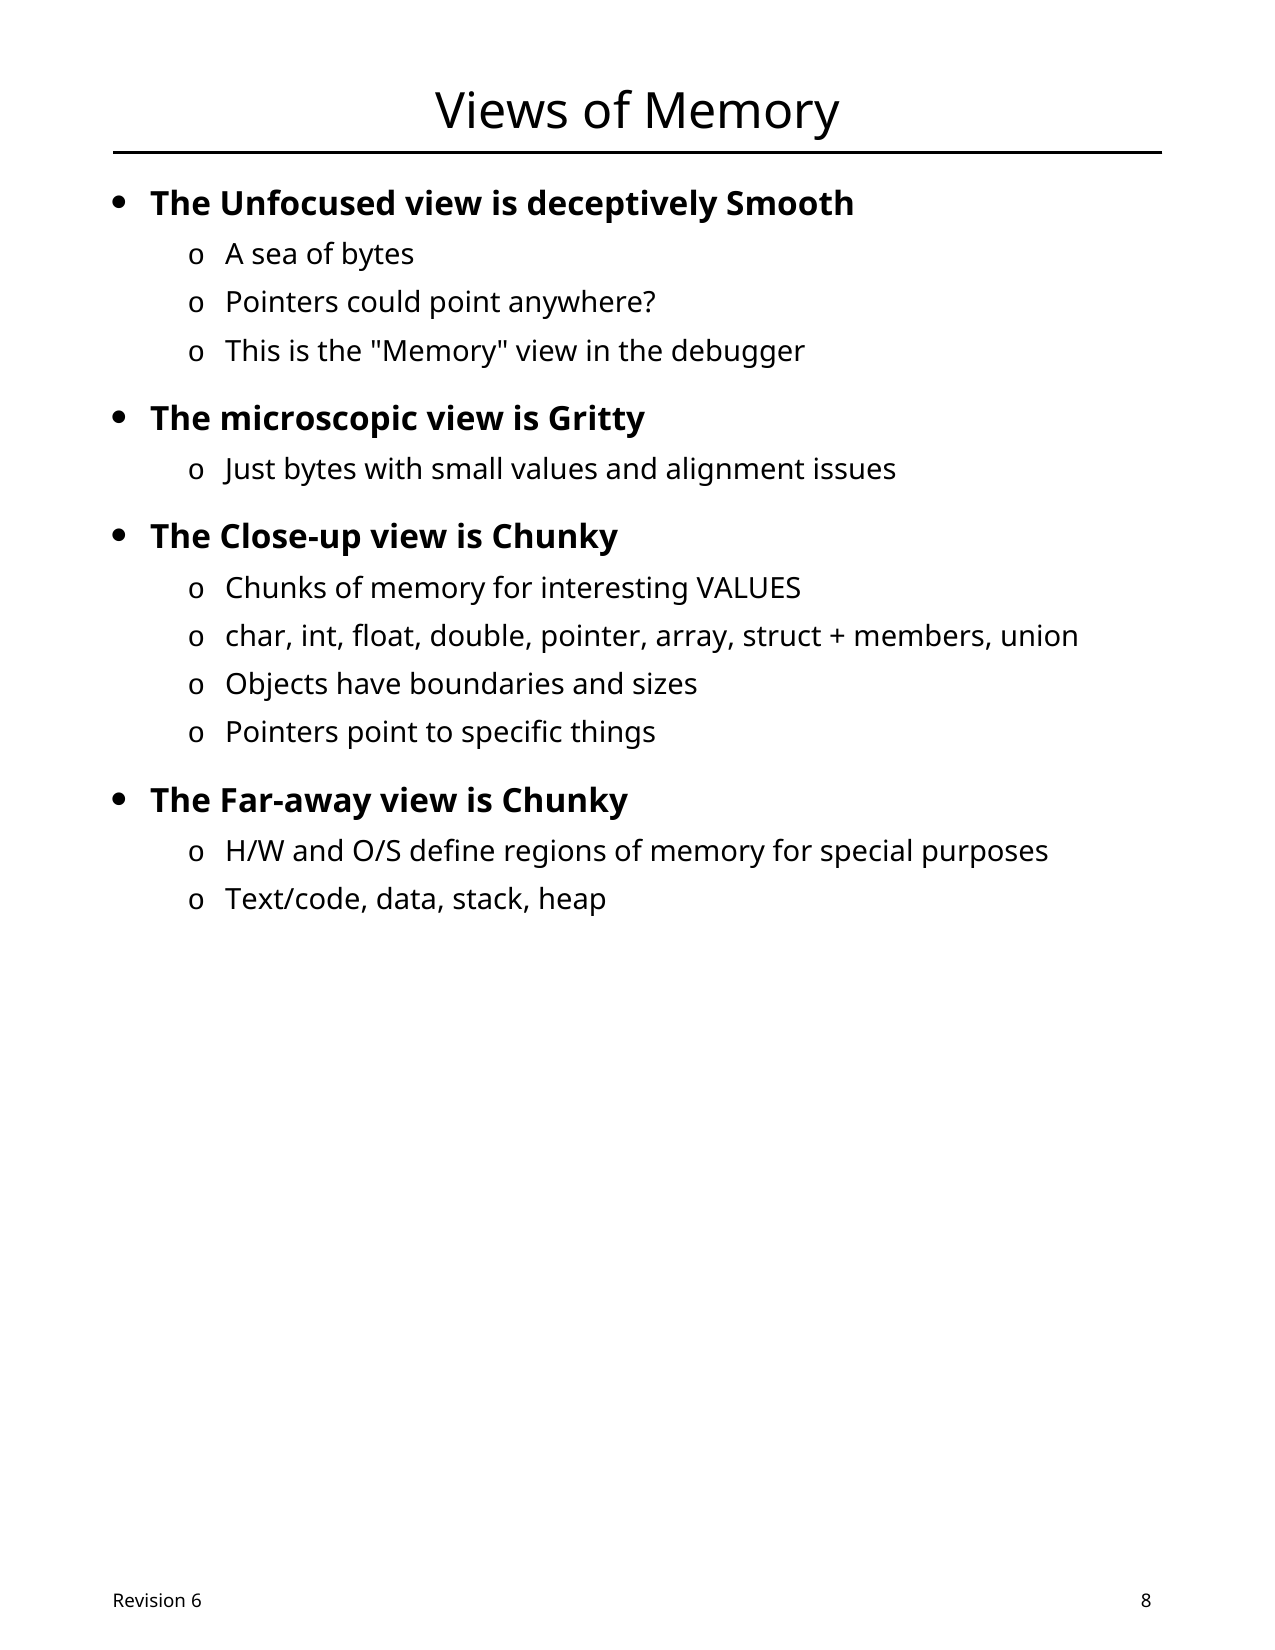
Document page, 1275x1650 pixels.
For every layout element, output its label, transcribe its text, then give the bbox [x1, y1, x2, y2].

text Pointers point to specific things [187, 712, 1162, 752]
subtitle char, int, float, double, pointer, array, struct + members, union [187, 615, 1162, 655]
text H/W and O/S define regions of memory for special purposes [187, 830, 1162, 870]
text Just bytes with small values and alignment issues [187, 448, 1162, 488]
text Text/code, data, stack, heap [187, 879, 1162, 918]
subtitle The Close-up view is Chunky [112, 513, 1162, 559]
subtitle Objects have boundaries and sizes [187, 663, 1162, 703]
subtitle Chunks of memory for interesting VALUES [187, 567, 1162, 607]
title Views of Memory [112, 75, 1162, 154]
subtitle The Unfocused view is deceptively Smooth [112, 179, 1162, 225]
text A sea of bytes [187, 233, 1162, 273]
text Pointers could point anywhere? [187, 282, 1162, 321]
subtitle The microscopic view is Gritty [112, 395, 1162, 440]
subtitle The Far-away view is Chunky [112, 777, 1162, 822]
text This is the "Memory" view in the debugger [187, 330, 1162, 370]
